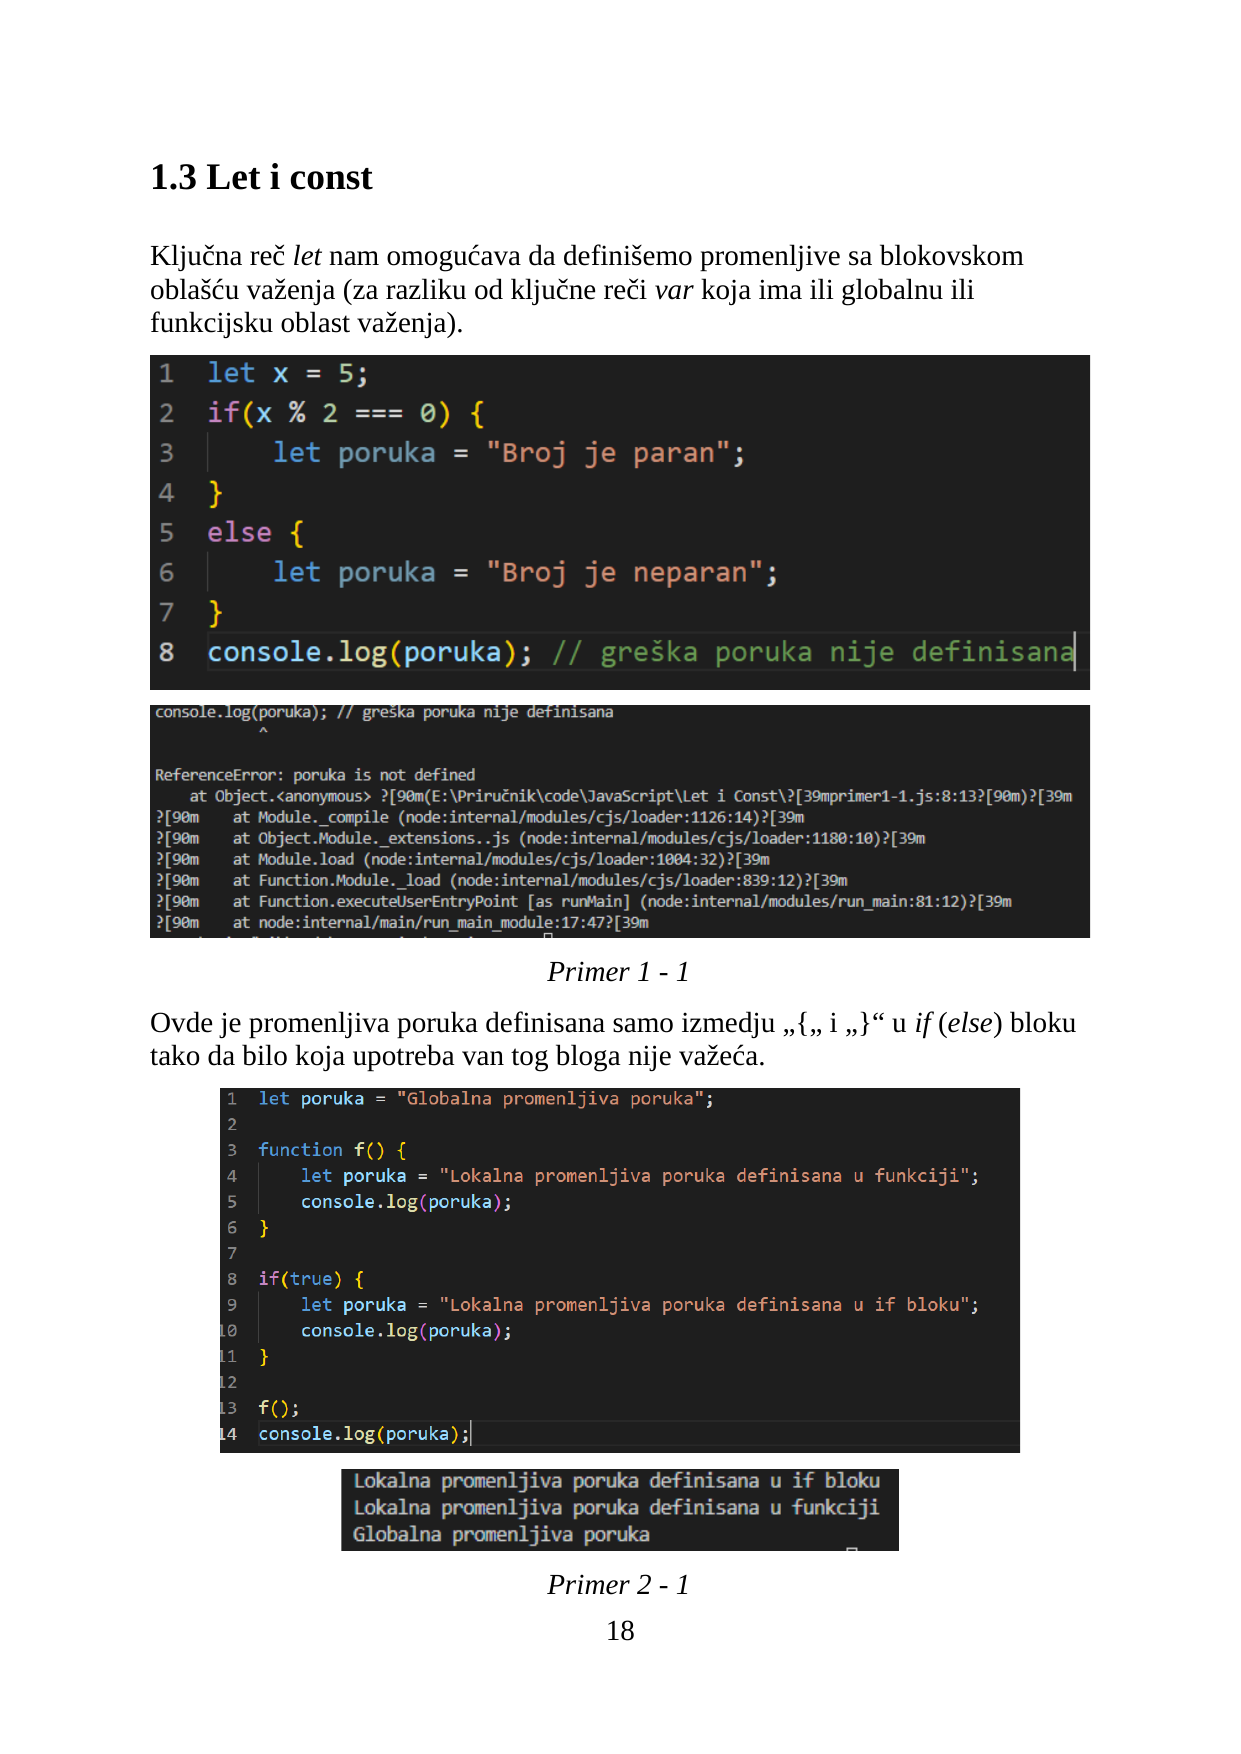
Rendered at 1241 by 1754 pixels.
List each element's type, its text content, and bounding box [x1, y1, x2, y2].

picture [150, 355, 1091, 690]
text Ključna reč let nam omogućava da definišemo promenljive sa blokovskom oblašću važenja (za razliku od ključne reči var koja ima ili globalnu ili funkcijsku oblast važenja). [150, 238, 1090, 339]
picture [220, 1088, 1020, 1453]
text Primer 2 - 1 [150, 1567, 1090, 1601]
picture [150, 705, 1091, 938]
text Ovde je promenljiva poruka definisana samo izmedju „{„ i „}“ u if (else) bloku tako da bilo koja upotreba van tog bloga nije važeća. [150, 1005, 1090, 1072]
text Primer 1 - 1 [150, 954, 1090, 988]
subtitle 1.3 Let i const [150, 154, 1090, 197]
picture [341, 1469, 899, 1551]
